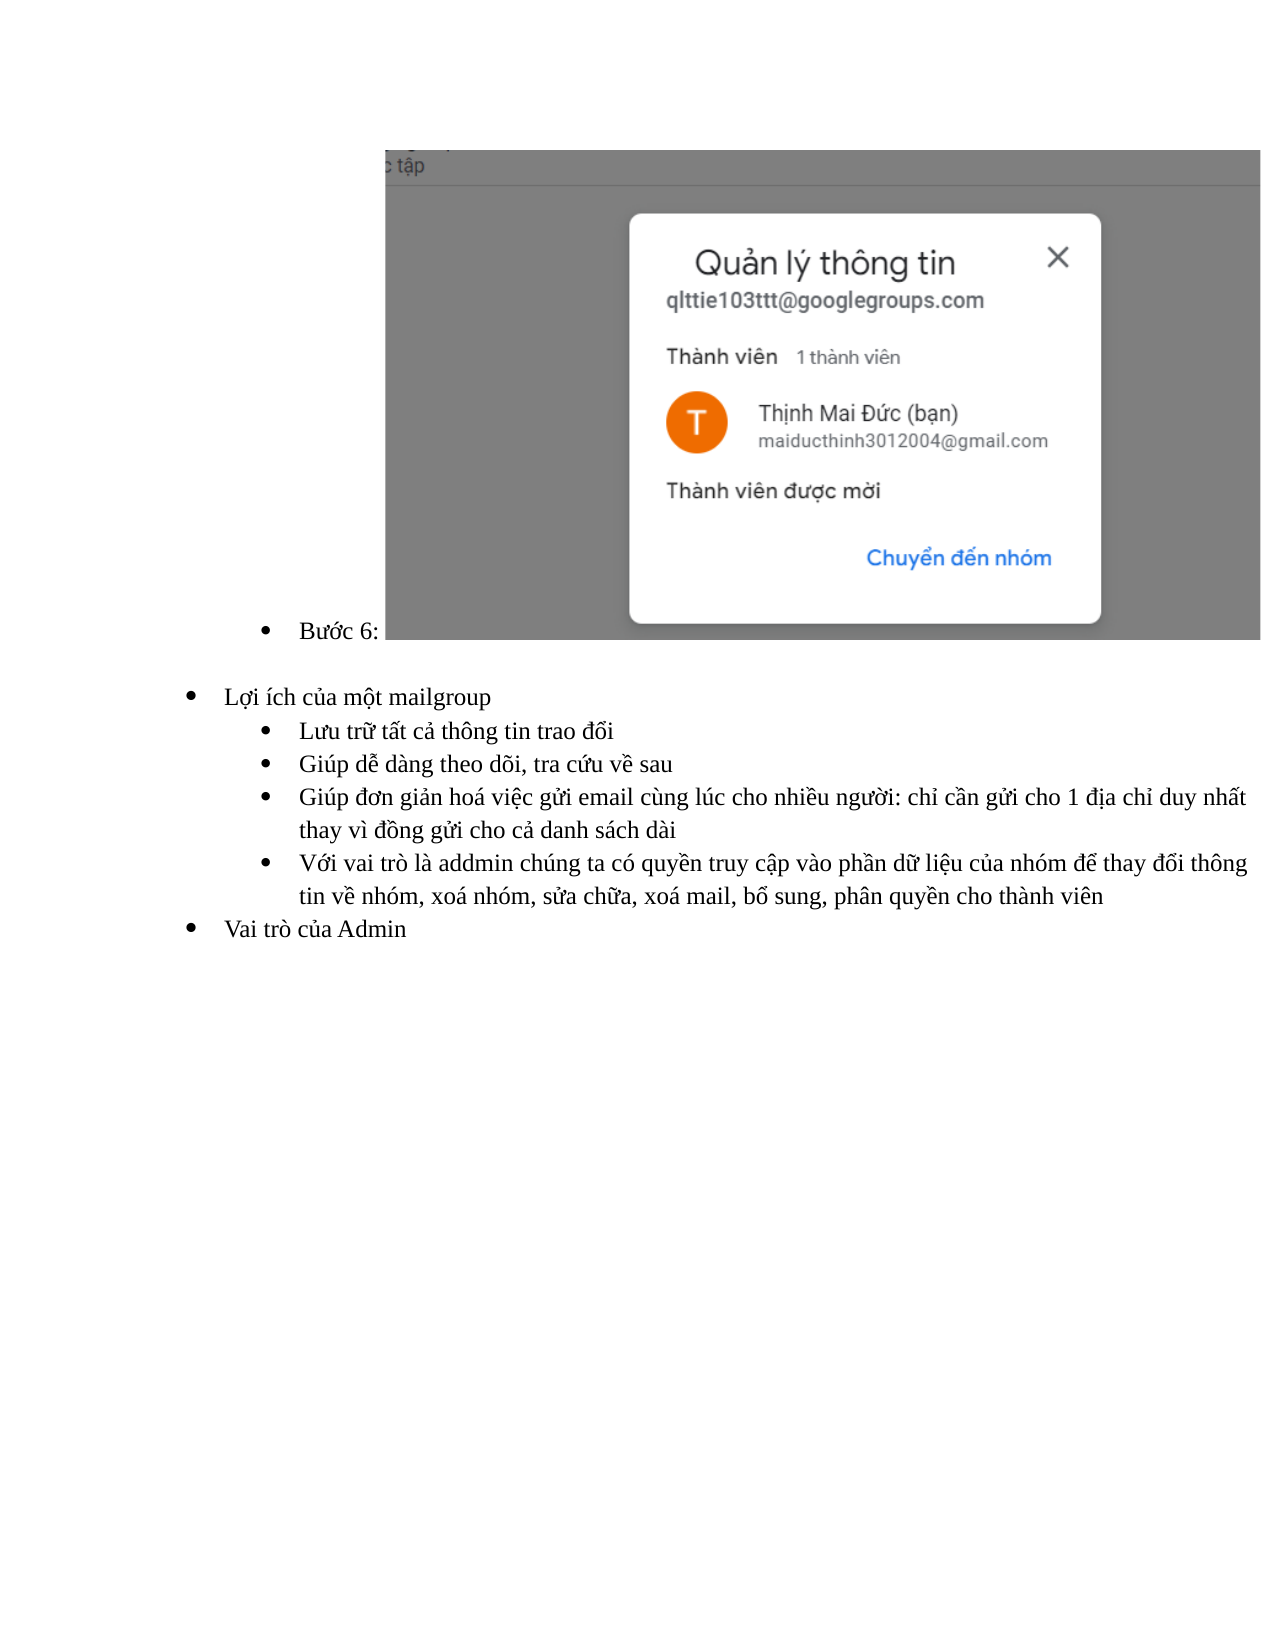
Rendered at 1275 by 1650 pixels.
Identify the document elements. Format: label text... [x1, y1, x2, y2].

list Với vai trò là addmin chúng ta có quyền truy cập vào phần dữ liệu của nhóm để thay đổi thông tin về nhóm, xoá nhóm, sửa chữa, xoá mail, bổ sung, phân quyền cho thành viên [261, 848, 1270, 910]
list Giúp đơn giản hoá việc gửi email cùng lúc cho nhiều người: chỉ cần gửi cho 1 địa chỉ duy nhất thay vì đồng gửi cho cả danh sách dài [261, 782, 1270, 844]
list Vai trò của Admin [186, 914, 1270, 943]
picture [385, 150, 1261, 640]
list Giúp dễ dàng theo dõi, tra cứu về sau [261, 749, 1270, 778]
list Lưu trữ tất cả thông tin trao đổi [261, 716, 1270, 745]
list Lợi ích của một mailgroup [186, 682, 1270, 712]
